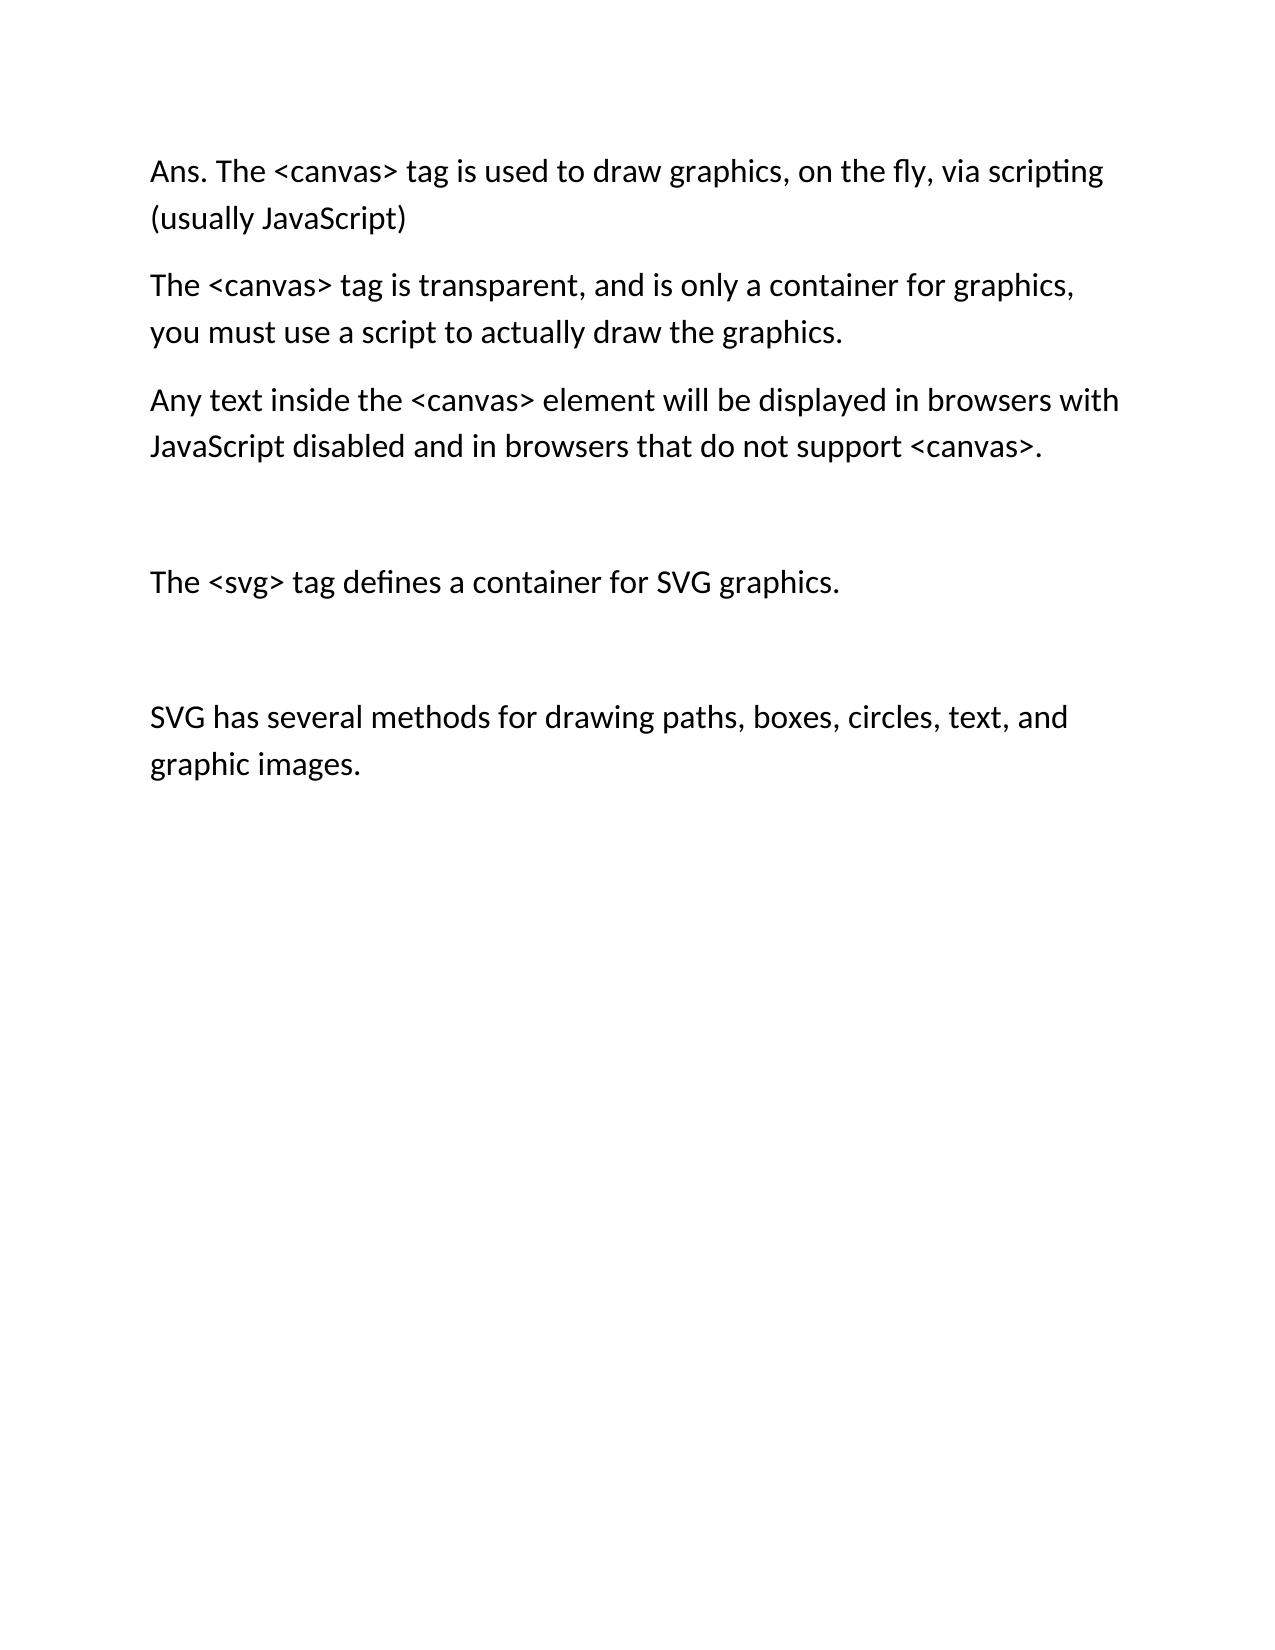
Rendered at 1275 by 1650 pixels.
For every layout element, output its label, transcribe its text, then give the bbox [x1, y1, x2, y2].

text The <canvas> tag is transparent, and is only a container for graphics, you must use a script to actually draw the graphics. [150, 264, 1125, 352]
text SVG has several methods for drawing paths, boxes, circles, text, and graphic images. [150, 696, 1125, 783]
text Ans. The <canvas> tag is used to draw graphics, on the fly, via scripting (usually JavaScript) [150, 150, 1125, 237]
text Any text inside the <canvas> element will be displayed in browsers with JavaScript disabled and in browsers that do not support <canvas>. [150, 379, 1125, 466]
text The <svg> tag defines a container for SVG graphics. [150, 561, 1125, 601]
